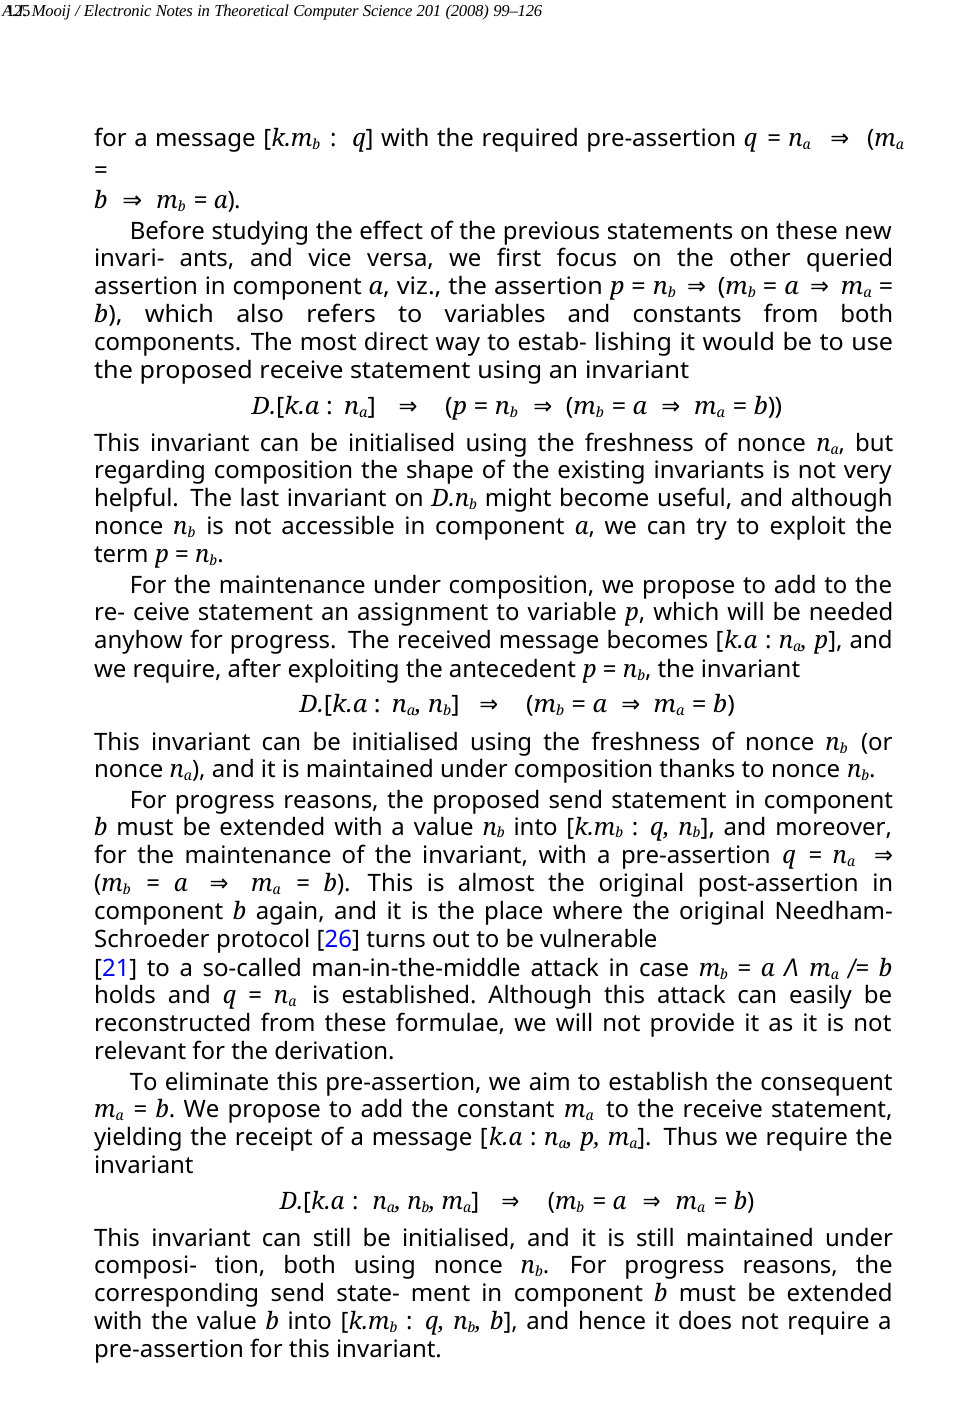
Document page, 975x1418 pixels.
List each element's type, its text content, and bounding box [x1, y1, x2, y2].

text For the maintenance under composition, we propose to add to the re- ceive statement an assignment to variable p, which will be needed anyhow for progress. The received message becomes [k.a : na, p], and we require, after exploiting the antecedent p = nb, the invariant [94, 572, 893, 684]
text for a message [k.mb : q] with the required pre-assertion q = na ⇒ (ma = [94, 122, 904, 184]
text D.[k.a : na, nb, ma] ⇒ (mb = a ⇒ ma = b) [130, 1184, 904, 1216]
text b ⇒ mb = a). [94, 184, 904, 215]
text To eliminate this pre-assertion, we aim to establish the consequent ma = b. We propose to add the constant ma to the receive statement, yielding the receipt of a message [k.a : na, p, ma]. Thus we require the invariant [94, 1068, 893, 1180]
text This invariant can still be initialised, and it is still maintained under composi- tion, both using nonce nb. For progress reasons, the corresponding send state- ment in component b must be extended with the value b into [k.mb : q, nb, b], and hence it does not require a pre-assertion for this invariant. [94, 1224, 893, 1365]
text For progress reasons, the proposed send statement in component b must be extended with a value nb into [k.mb : q, nb], and moreover, for the maintenance of the invariant, with a pre-assertion q = na ⇒ (mb = a ⇒ ma = b). This is almost the original post-assertion in component b again, and it is the place where the original Needham-Schroeder protocol [26] turns out to be vulnerable [94, 786, 893, 954]
text This invariant can be initialised using the freshness of nonce nb (or nonce na), and it is maintained under composition thanks to nonce nb. [94, 728, 893, 784]
text D.[k.a : na] ⇒ (p = nb ⇒ (mb = a ⇒ ma = b)) [130, 389, 904, 421]
text [21] to a so-called man-in-the-middle attack in case mb = a Λ ma /= b holds and q = na is established. Although this attack can easily be reconstructed from these formulae, we will not provide it as it is not relevant for the derivation. [94, 954, 893, 1067]
text This invariant can be initialised using the freshness of nonce na, but regarding composition the shape of the existing invariants is not very helpful. The last invariant on D.nb might become useful, and although nonce nb is not accessible in component a, we can try to exploit the term p = nb. [94, 429, 893, 570]
text Before studying the effect of the previous statements on these new invari- ants, and vice versa, we first focus on the other queried assertion in component a, viz., the assertion p = nb ⇒ (mb = a ⇒ ma = b), which also refers to variables and constants from both components. The most direct way to estab- lishing it would be to use the proposed receive statement using an invariant [94, 217, 893, 386]
text D.[k.a : na, nb] ⇒ (mb = a ⇒ ma = b) [130, 687, 904, 720]
